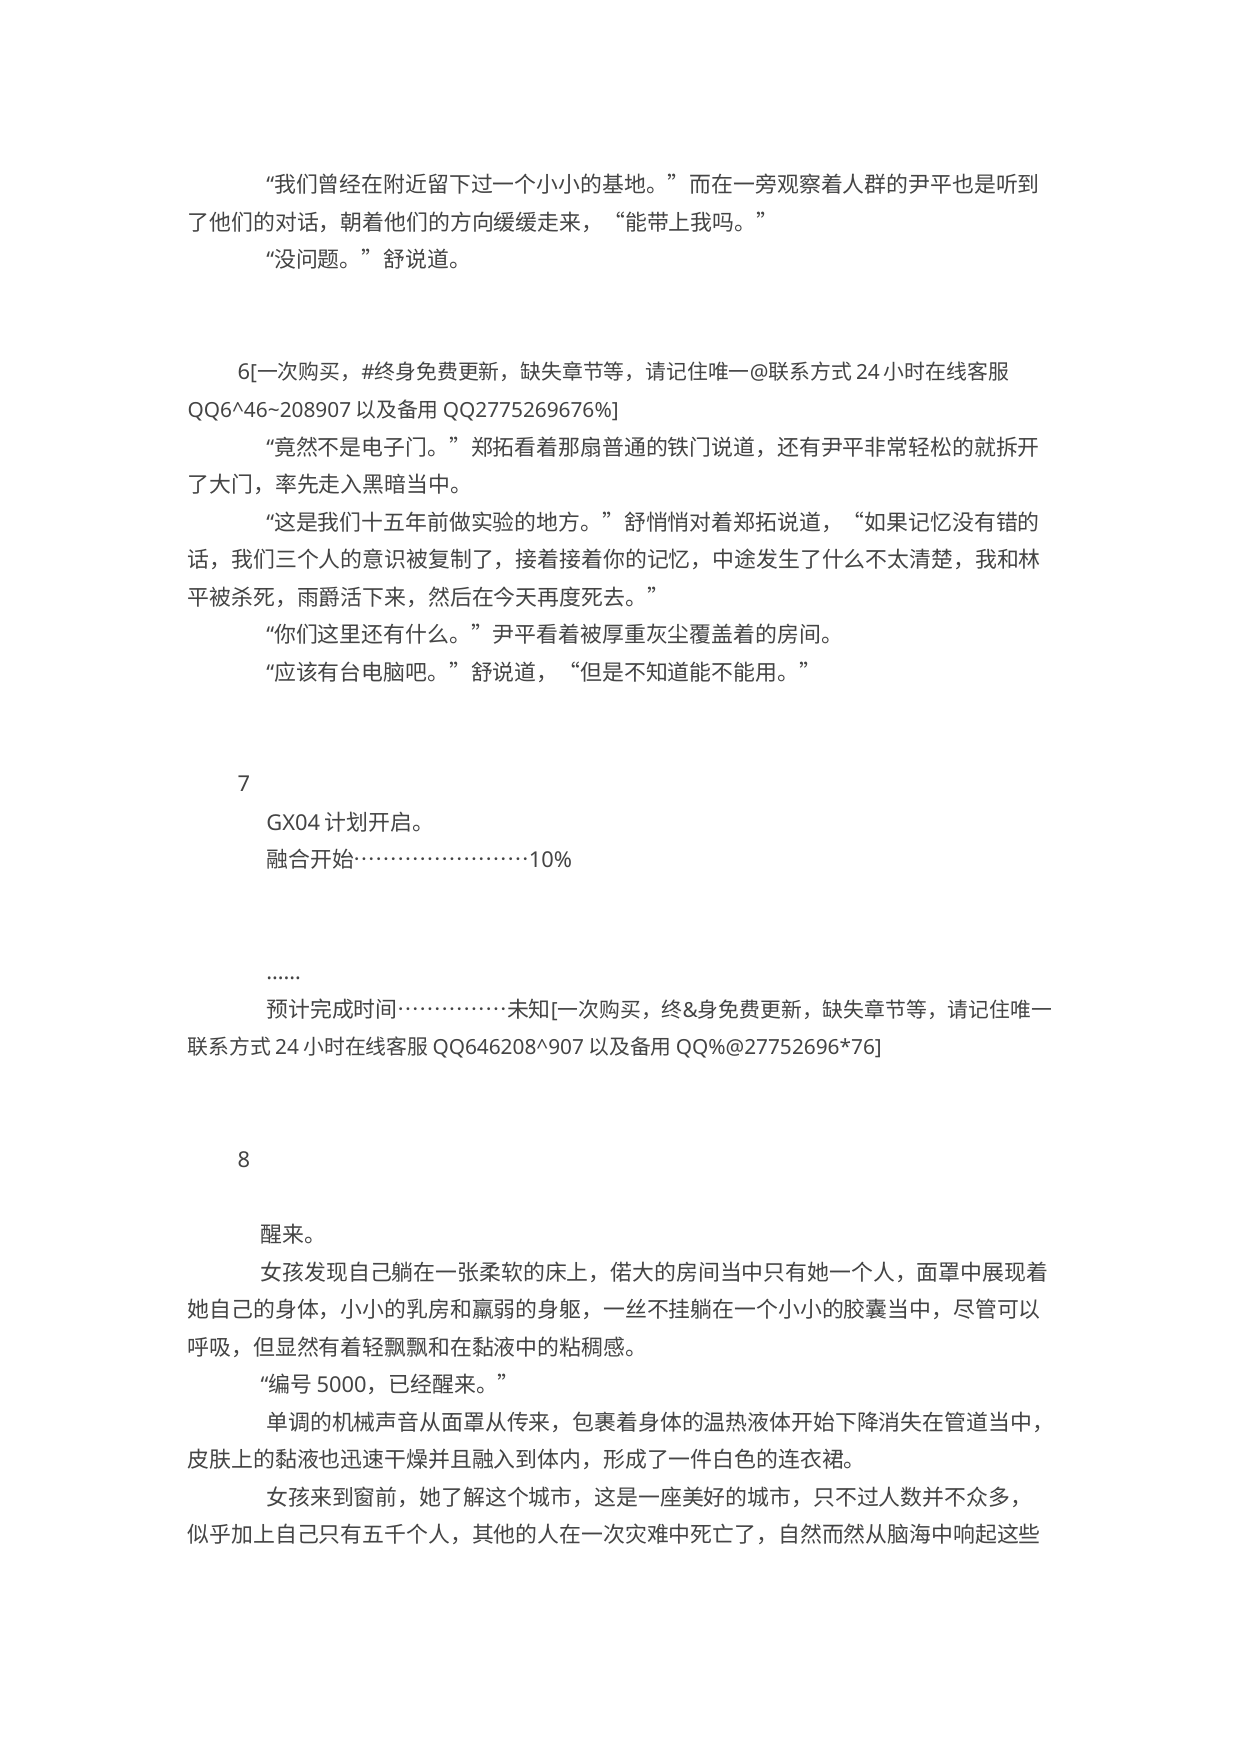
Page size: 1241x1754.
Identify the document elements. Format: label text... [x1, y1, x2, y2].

text 女孩发现自己躺在一张柔软的床上，偌大的房间当中只有她一个人，面罩中展现着她自己的身体，小小的乳房和羸弱的身躯，一丝不挂躺在一个小小的胶囊当中，尽管可以呼吸，但显然有着轻飘飘和在黏液中的粘稠感。5 U& G' b1 M) o% q; R [187, 1252, 1053, 1364]
text ……: f* T# g' @4 ]% U [187, 952, 1053, 989]
text 6[一次购买，#终身免费更新，缺失章节等，请记住唯一@联系方式24小时在线客服QQ6^46~208907以及备用QQ2775269676%] [187, 352, 1053, 427]
text 预计完成时间……………未知[一次购买，终&身免费更新，缺失章节等，请记住唯一联系方式24小时在线客服QQ646208^907以及备用QQ%@27752696*76] [187, 989, 1053, 1064]
text “应该有台电脑吧。”舒说道，“但是不知道能不能用。” [187, 652, 1053, 689]
text “没问题。”舒说道。 [187, 239, 1053, 277]
text 单调的机械声音从面罩从传来，包裹着身体的温热液体开始下降消失在管道当中，皮肤上的黏液也迅速干燥并且融入到体内，形成了一件白色的连衣裙。 [187, 1402, 1053, 1477]
text “竟然不是电子门。”郑拓看着那扇普通的铁门说道，还有尹平非常轻松的就拆开了大门，率先走入黑暗当中。 [187, 427, 1053, 502]
text GX04计划开启。 [187, 802, 1053, 839]
text “你们这里还有什么。”尹平看着被厚重灰尘覆盖着的房间。 [187, 614, 1053, 652]
text 醒来。4 L* S4 j( I% n4 l% j8 R2 t' N [187, 1214, 1053, 1252]
text 7 [187, 764, 1053, 802]
text “编号5000，已经醒来。”0 m- T. a8 D' a [187, 1364, 1053, 1402]
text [187, 1477, 1053, 1552]
text “我们曾经在附近留下过一个小小的基地。”而在一旁观察着人群的尹平也是听到了他们的对话，朝着他们的方向缓缓走来，“能带上我吗。”( f! D0 u0 F; h V, E [187, 164, 1053, 239]
text 8/ v( ]/ Z# l+ k8 _1 e1 n. t[更多、更全小说漫画视频账号等，请记住唯一联系@方式24^小时在线客服QQ*646208907以及备用Q~Q27752#69676] [187, 1139, 1053, 1214]
text “这是我们十五年前做实验的地方。”舒悄悄对着郑拓说道，“如果记忆没有错的话，我们三个人的意识被复制了，接着接着你的记忆，中途发生了什么不太清楚，我和林平被杀死，雨爵活下来，然后在今天再度死去。” [187, 502, 1053, 614]
text 融合开始……………………10%/ X& y9 Y7 U( M# S' e3 k[一次购买，终身免%费更新，缺失章节等，请记住唯一联系方~式24小时在线客服QQ646208907以*及备用QQ2775269676@&] [187, 839, 1053, 952]
